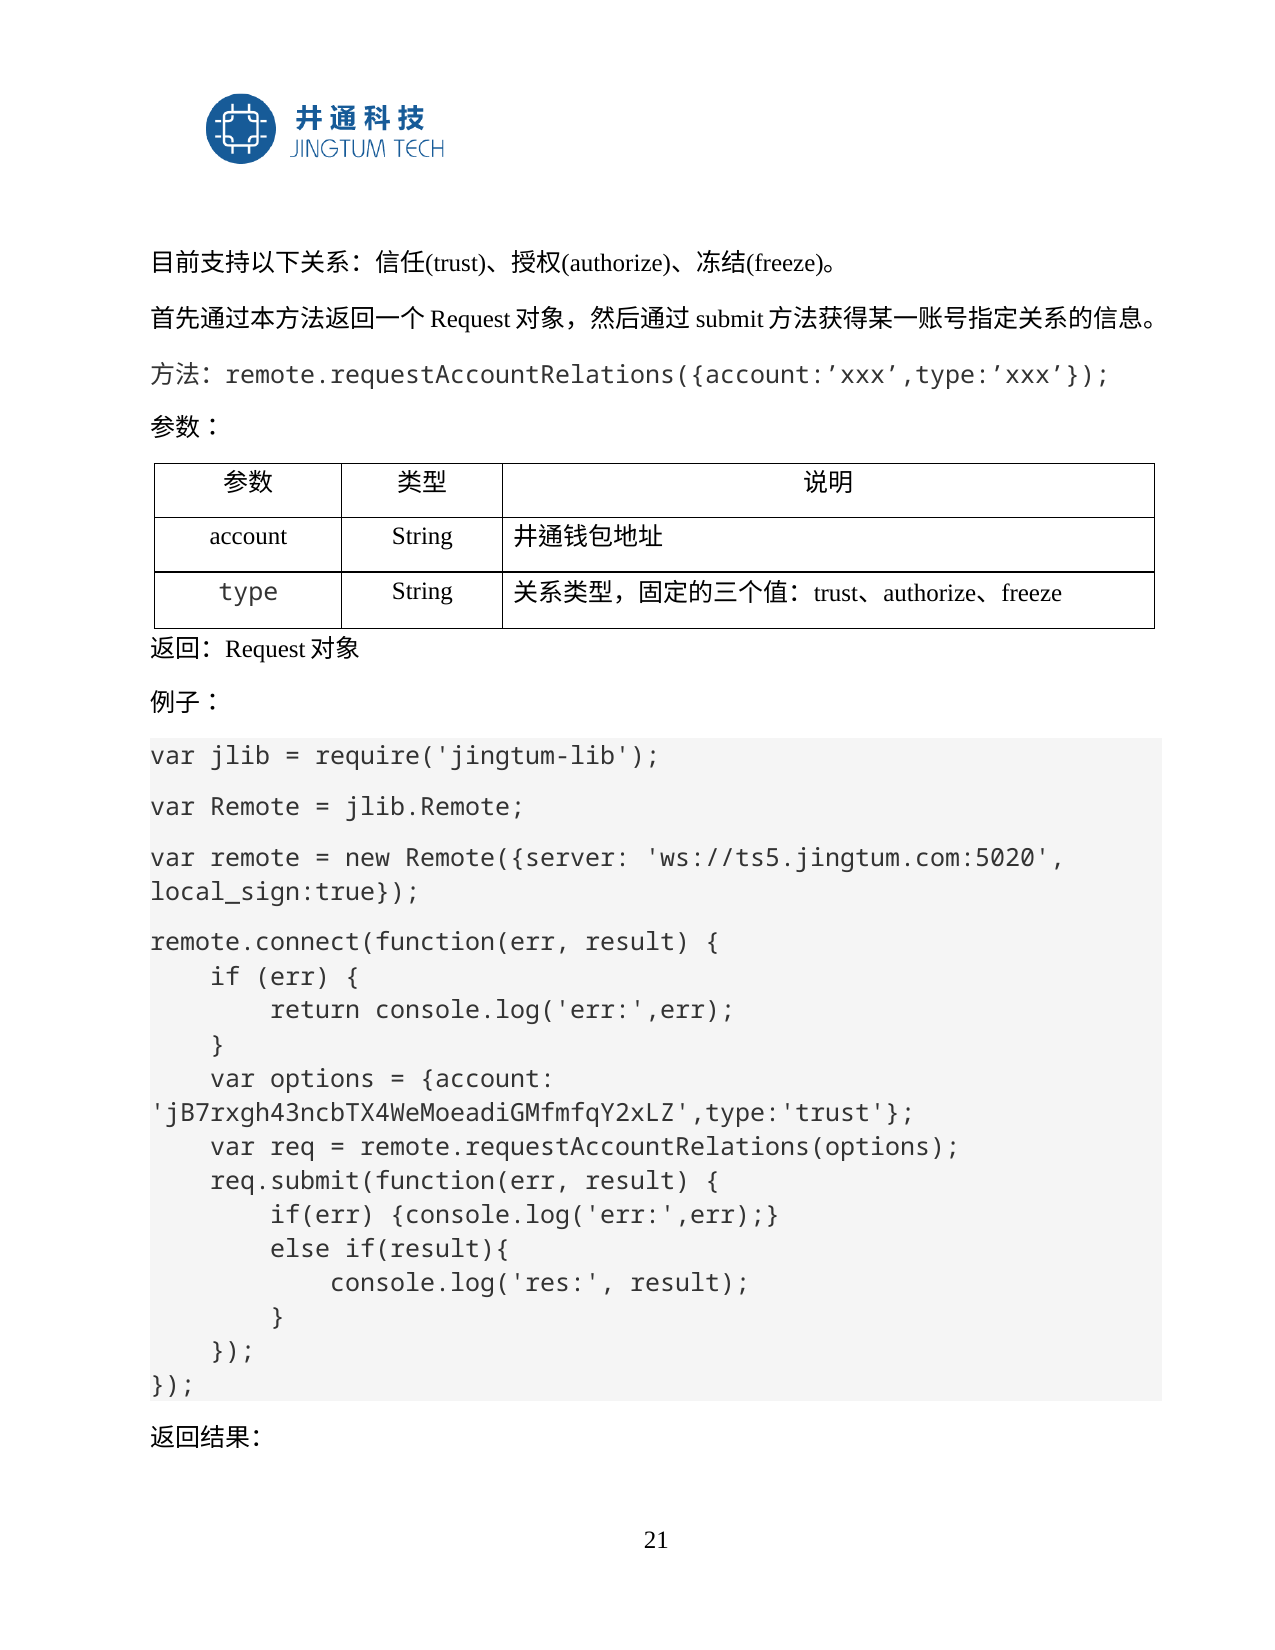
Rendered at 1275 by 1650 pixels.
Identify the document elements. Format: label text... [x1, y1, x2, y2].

table_header 说明 [503, 464, 1154, 517]
table_cell String [342, 518, 502, 571]
table_cell account [155, 518, 341, 571]
table_header 类型 [342, 464, 502, 517]
text 返回结果： [150, 1418, 1162, 1454]
table_cell 井通钱包地址 [503, 518, 1154, 571]
table_cell 关系类型，固定的三个值：trust、authorize、freeze [503, 573, 1154, 628]
text 首先通过本方法返回一个Request对象，然后通过submit方法获得某一账号指定关系的信息。 [150, 298, 1162, 334]
table_cell type [155, 573, 341, 628]
text 返回：Request对象 [150, 629, 1162, 665]
table_cell String [342, 573, 502, 628]
text remote.connect(function(err, result) { if (err) { return console.log('err:',err); } var options = {account: 'jB7rxgh43ncbTX4WeMoeadiGMfmfqY2xLZ',type:'trust'}; var req = remote.requestAccountRelations(options); req.submit(function(err, result) { if(err) {console.log('err:',err);} else if(result){ console.log('res:', result); } }); }); [150, 924, 1162, 1401]
text 井通账户之间会建立各种不同的关系。这些关系由井通后台的关系（relations）机制来处理，目前支持以下关系：信任(trust)、授权(authorize)、冻结(freeze)。 [150, 243, 1162, 279]
picture [180, 71, 463, 186]
text 方法：remote.requestAccountRelations({account:’xxx’,type:’xxx’}); [150, 354, 1162, 390]
text var Remote = jlib.Remote; [150, 788, 1162, 823]
text 例子： [150, 684, 1162, 718]
text var remote = new Remote({server: 'ws://ts5.jingtum.com:5020', local_sign:true}); [150, 839, 1162, 907]
table_header 参数 [155, 464, 341, 517]
text 参数： [150, 410, 1162, 444]
text var jlib = require('jingtum-lib'); [150, 738, 1162, 772]
